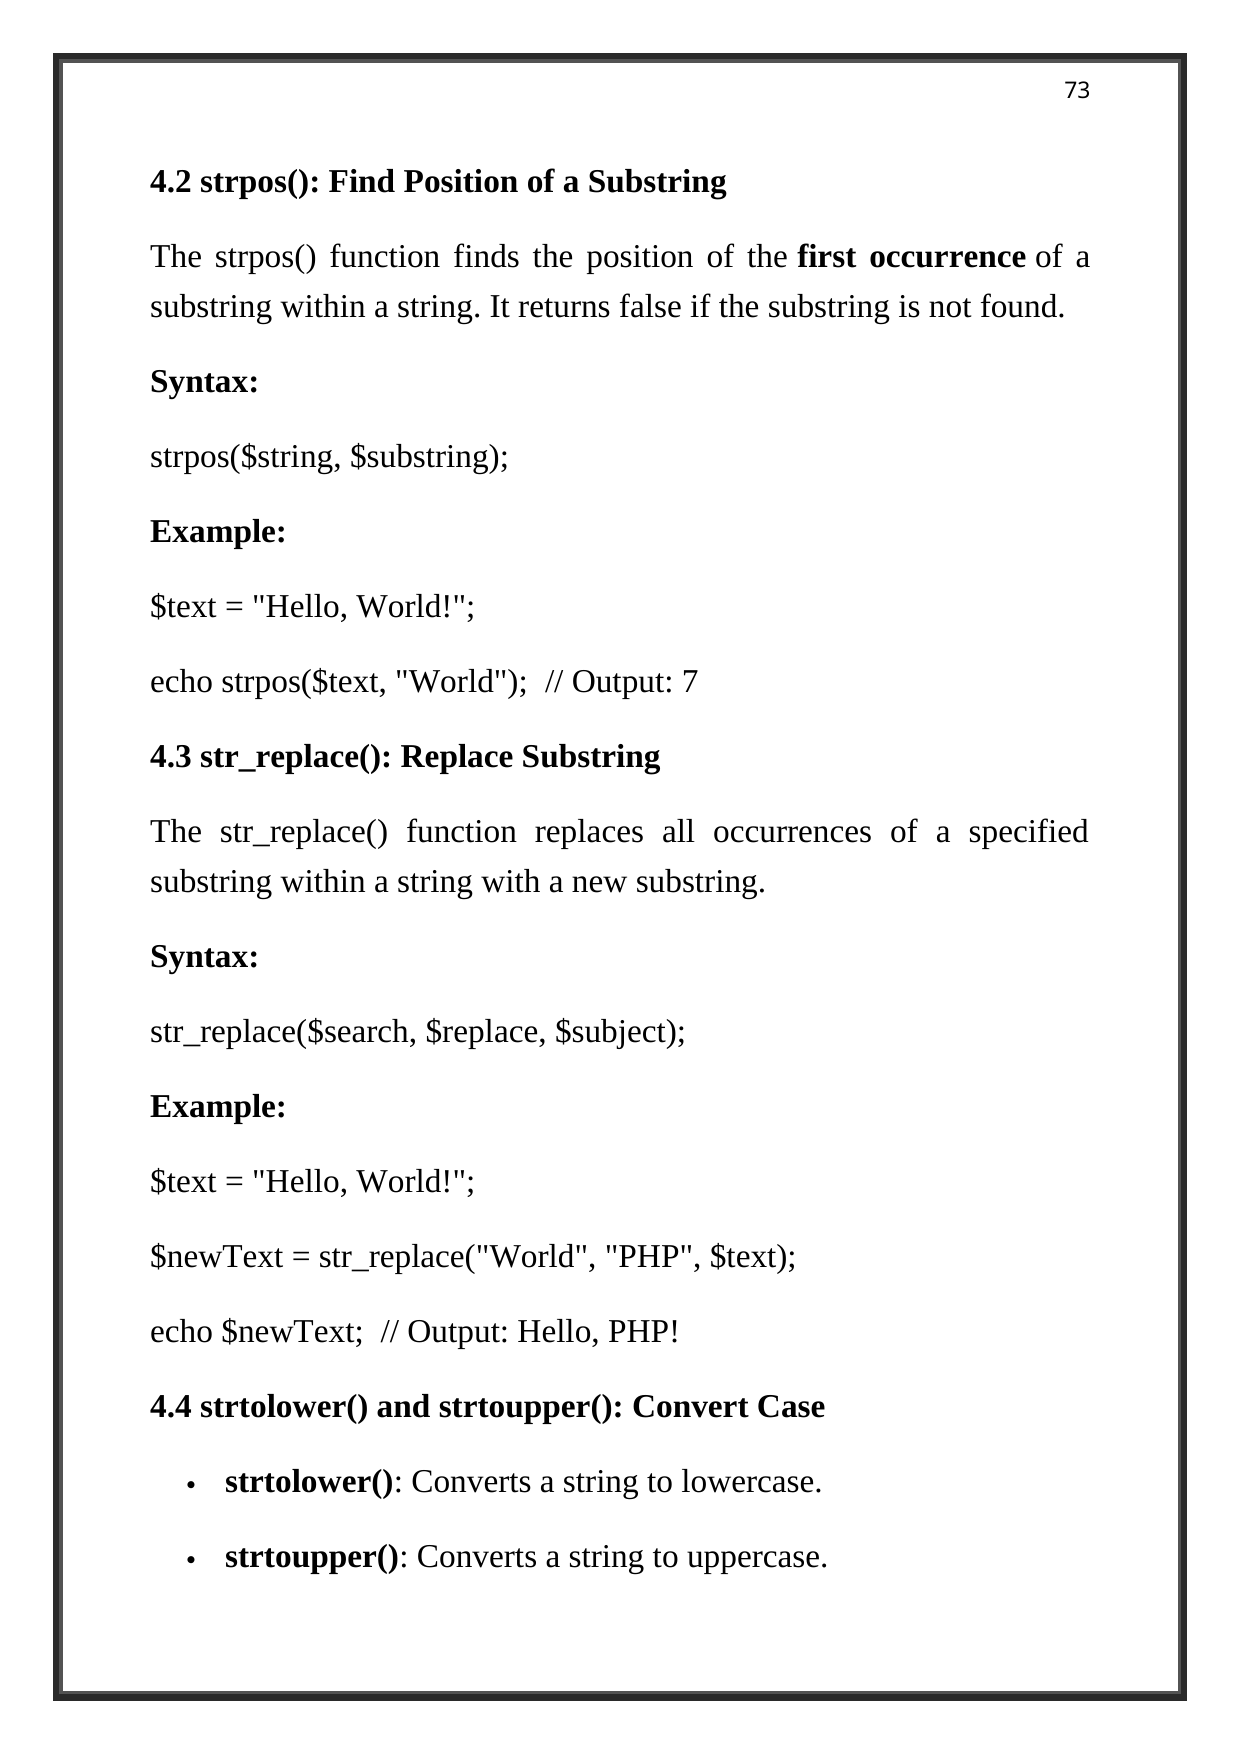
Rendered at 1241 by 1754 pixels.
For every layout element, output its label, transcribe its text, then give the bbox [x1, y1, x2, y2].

text str_replace($search, $replace, $subject); [150, 1000, 1090, 1050]
text The strpos() function finds the position of the first occurrence of a substring within a string. It returns false if the substring is not found. [150, 225, 1090, 325]
text The str_replace() function replaces all occurrences of a specified substring within a string with a new substring. [150, 800, 1090, 900]
text Syntax: [150, 350, 1090, 400]
text echo $newText; // Output: Hello, PHP! [150, 1300, 1090, 1350]
text 4.4 strtolower() and strtoupper(): Convert Case [150, 1375, 1090, 1425]
list strtolower(): Converts a string to lowercase. [187, 1450, 1090, 1500]
text Example: [150, 1075, 1090, 1125]
text Example: [150, 500, 1090, 550]
text echo strpos($text, "World"); // Output: 7 [150, 650, 1090, 700]
text 4.3 str_replace(): Replace Substring [150, 725, 1090, 775]
text strpos($string, $substring); [150, 425, 1090, 475]
text Syntax: [150, 925, 1090, 975]
text $newText = str_replace("World", "PHP", $text); [150, 1225, 1090, 1275]
text 4.2 strpos(): Find Position of a Substring [150, 150, 1090, 200]
list strtoupper(): Converts a string to uppercase. [187, 1525, 1090, 1575]
text $text = "Hello, World!"; [150, 575, 1090, 625]
text $text = "Hello, World!"; [150, 1150, 1090, 1200]
